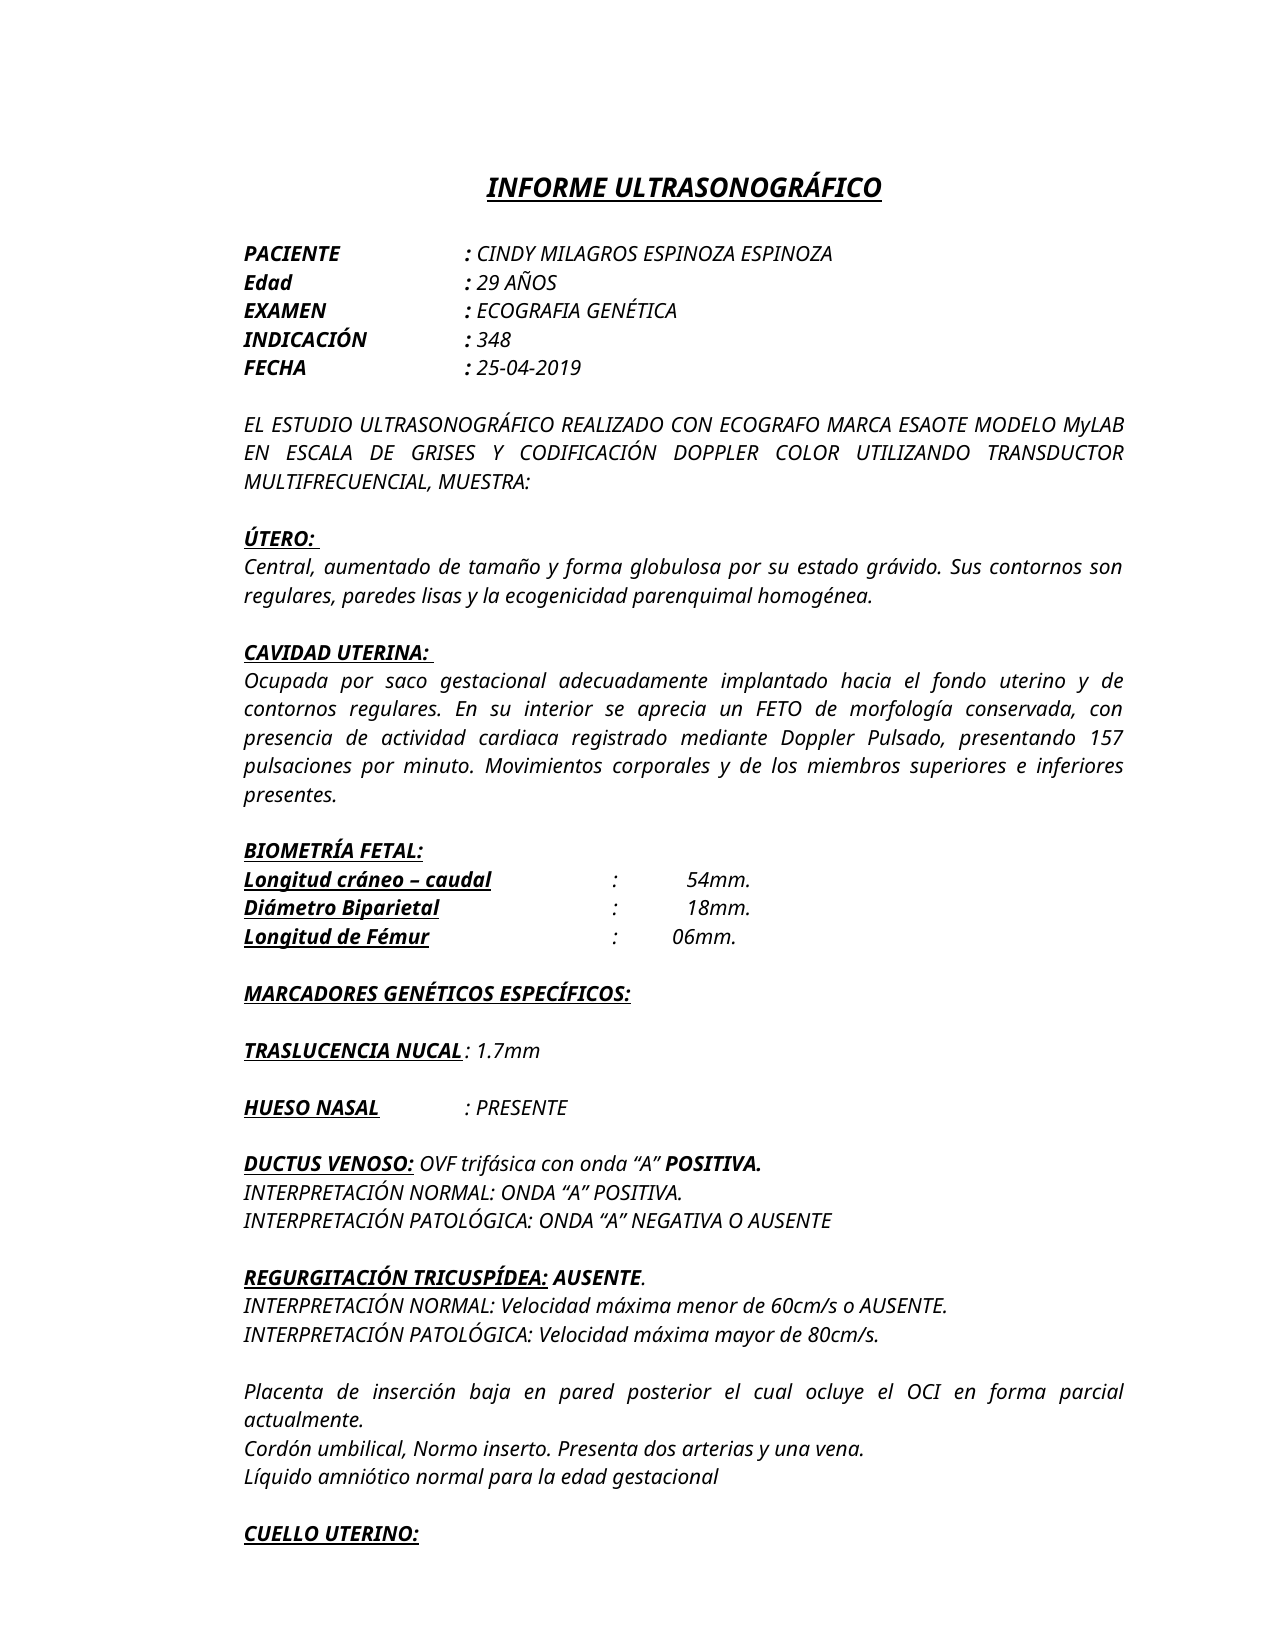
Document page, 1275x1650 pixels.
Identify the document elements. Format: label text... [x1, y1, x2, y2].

text Edad : 29 AÑOS [244, 268, 1125, 296]
text EXAMEN : ECOGRAFIA GENÉTICA [244, 296, 1125, 325]
text INTERPRETACIÓN NORMAL: Velocidad máxima menor de 60cm/s o AUSENTE. [244, 1292, 1125, 1320]
text CUELLO UTERINO: [244, 1519, 1125, 1548]
text PACIENTE : CINDY MILAGROS ESPINOZA ESPINOZA [244, 239, 1125, 268]
text INTERPRETACIÓN PATOLÓGICA: ONDA “A” NEGATIVA O AUSENTE [244, 1206, 1125, 1235]
text Líquido amniótico normal para la edad gestacional [244, 1462, 1125, 1491]
text TRASLUCENCIA NUCAL : 1.7mm [244, 1036, 1125, 1064]
text INDICACIÓN : 348 [244, 325, 1125, 353]
text Cordón umbilical, Normo inserto. Presenta dos arterias y una vena. [244, 1434, 1125, 1462]
text INTERPRETACIÓN NORMAL: ONDA “A” POSITIVA. [244, 1178, 1125, 1206]
text DUCTUS VENOSO: OVF trifásica con onda “A” POSITIVA. [244, 1149, 1125, 1178]
subtitle EL ESTUDIO ULTRASONOGRÁFICO REALIZADO CON ECOGRAFO MARCA ESAOTE MODELO MyLAB EN ESCALA DE GRISES Y CODIFICACIÓN DOPPLER COLOR UTILIZANDO TRANSDUCTOR MULTIFRECUENCIAL, MUESTRA: [244, 410, 1125, 495]
text Longitud cráneo – caudal : 54mm. [244, 865, 1125, 893]
text BIOMETRÍA FETAL: [244, 837, 1125, 865]
text Diámetro Biparietal : 18mm. [244, 893, 1125, 922]
text Longitud de Fémur : 06mm. [244, 922, 1125, 950]
text Ocupada por saco gestacional adecuadamente implantado hacia el fondo uterino y de contornos regulares. En su interior se aprecia un FETO de morfología conservada, con presencia de actividad cardiaca registrado mediante Doppler Pulsado, presentando 157 pulsaciones por minuto. Movimientos corporales y de los miembros superiores e inferiores presentes. [244, 666, 1125, 808]
text FECHA : 25-04-2019 [244, 353, 1125, 382]
text INTERPRETACIÓN PATOLÓGICA: Velocidad máxima mayor de 80cm/s. [244, 1320, 1125, 1348]
text MARCADORES GENÉTICOS ESPECÍFICOS: [244, 979, 1125, 1007]
text REGURGITACIÓN TRICUSPÍDEA: AUSENTE. [244, 1263, 1125, 1292]
title INFORME ULTRASONOGRÁFICO [244, 168, 1125, 205]
text ÚTERO: [244, 524, 1125, 552]
text HUESO NASAL : PRESENTE [244, 1093, 1125, 1121]
text Central, aumentado de tamaño y forma globulosa por su estado grávido. Sus contornos son regulares, paredes lisas y la ecogenicidad parenquimal homogénea. [244, 552, 1125, 609]
text CAVIDAD UTERINA: [244, 638, 1125, 666]
text Placenta de inserción baja en pared posterior el cual ocluye el OCI en forma parcial actualmente. [244, 1377, 1125, 1434]
